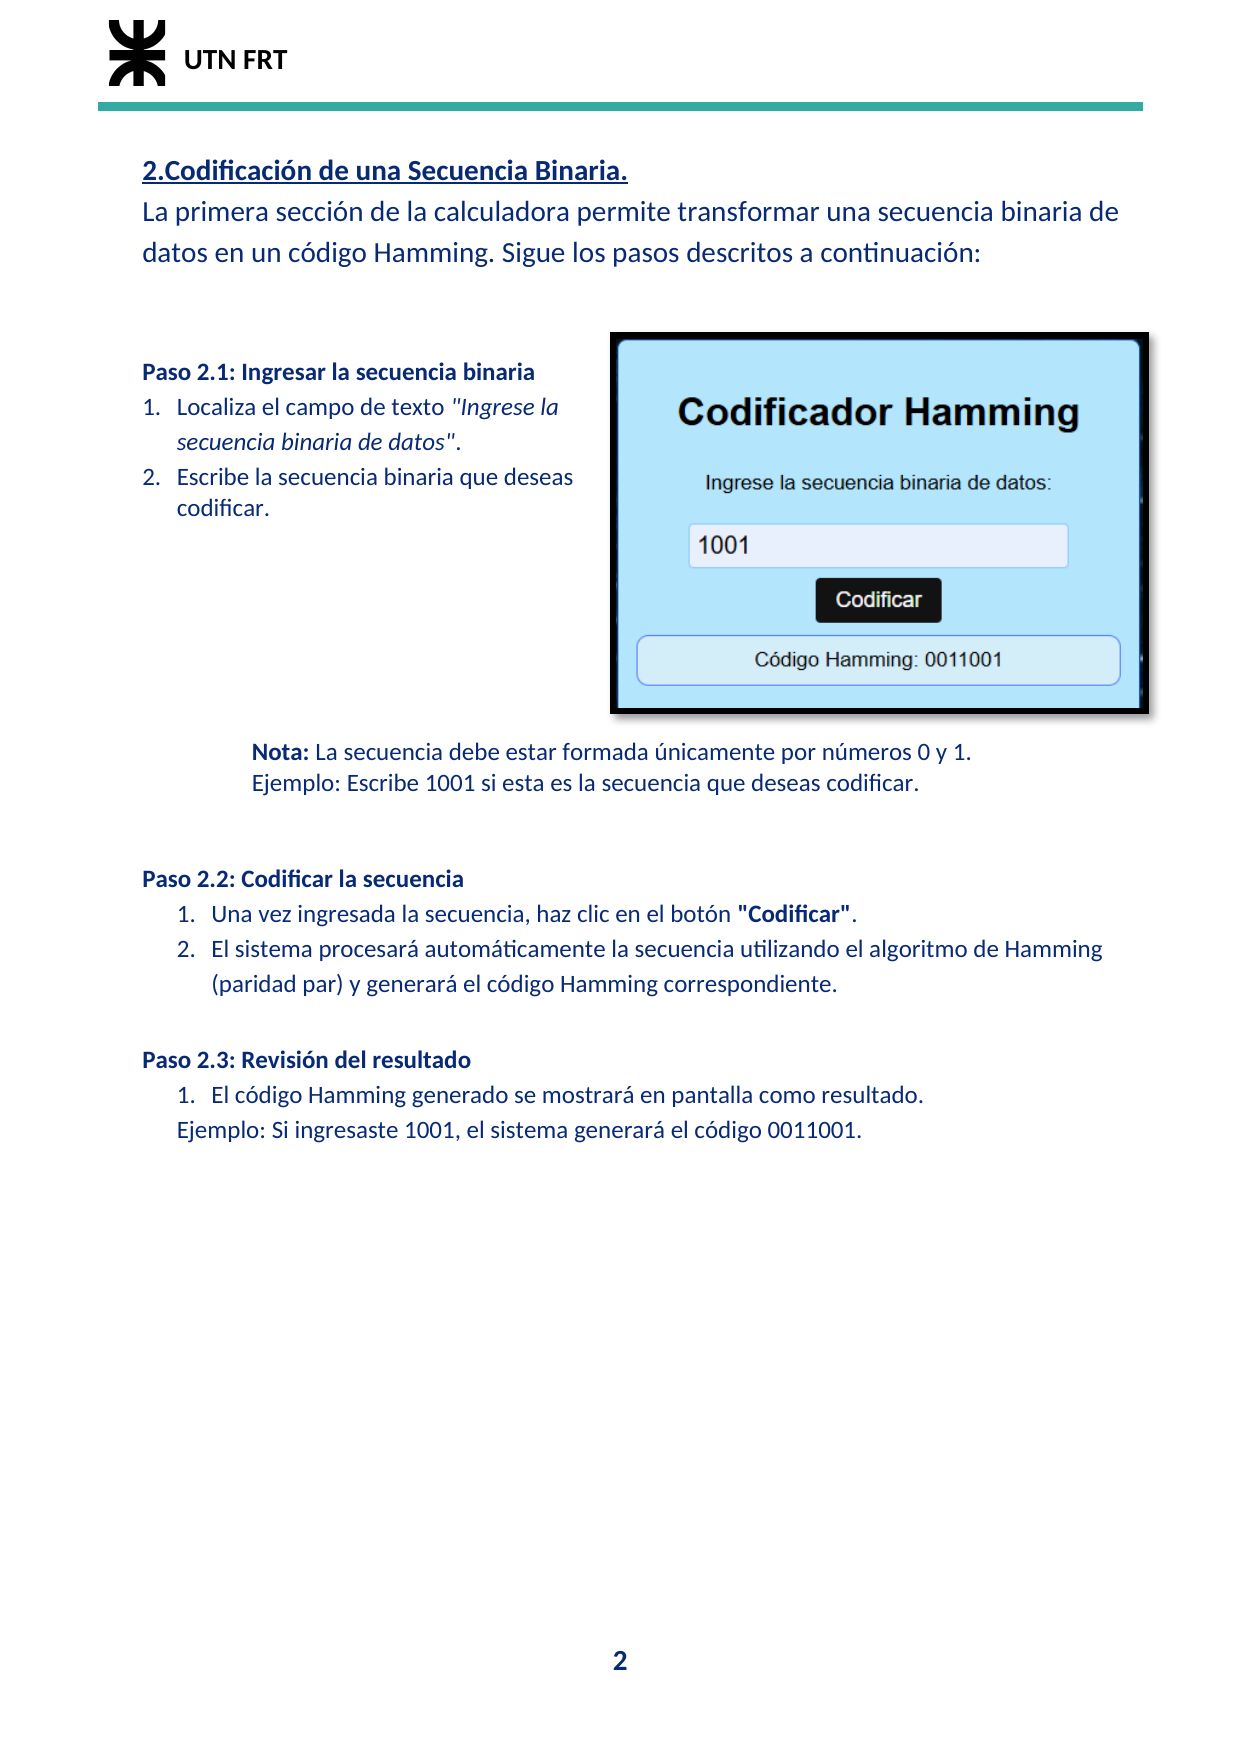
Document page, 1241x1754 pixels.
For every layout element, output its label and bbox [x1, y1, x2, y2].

picture [108, 20, 166, 86]
table_cell [102, 152, 1143, 1639]
picture [616, 339, 1143, 708]
